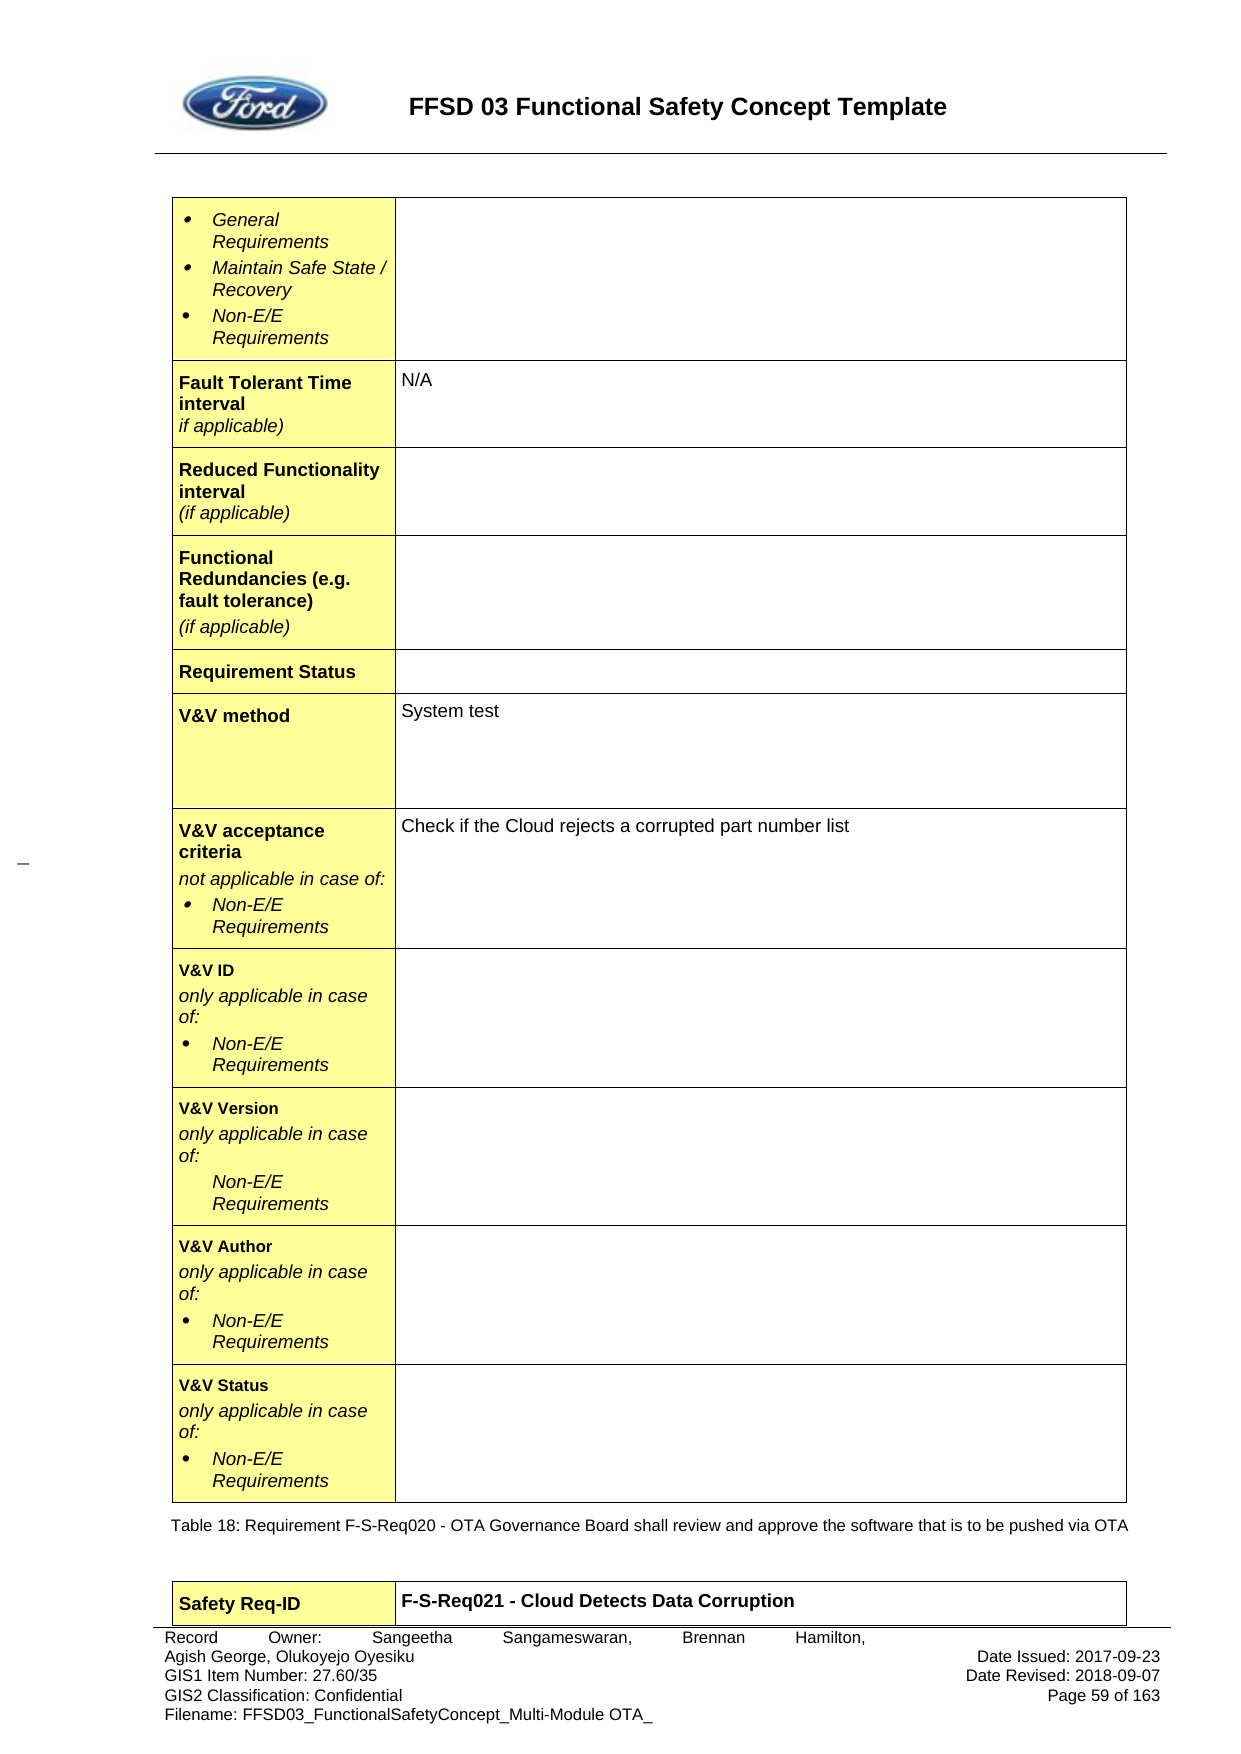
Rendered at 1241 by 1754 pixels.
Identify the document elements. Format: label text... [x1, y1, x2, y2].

table_cell [396, 949, 1126, 1087]
table_header [897, 1582, 1126, 1625]
table_cell Requirement Status [173, 650, 395, 693]
table_cell V&V Status only applicable in case of: Non-E/E Requirements [173, 1365, 395, 1502]
table_cell [396, 650, 1126, 693]
table_header F-S-Req021 - Cloud Detects Data Corruption [396, 1582, 897, 1625]
table_cell [396, 1365, 1126, 1502]
table_cell Functional Redundancies (e.g. fault tolerance) (if applicable) [173, 536, 395, 649]
picture [165, 59, 346, 149]
text Table 18: Requirement F-S-Req020 - OTA Governance Board shall review and approve the software that is to be pushed via OTA [148, 1516, 1152, 1535]
table_cell System test [396, 694, 1126, 807]
table_cell [396, 1088, 1126, 1225]
table_cell V&V Version only applicable in case of: Non-E/E Requirements [173, 1088, 395, 1225]
table_cell Check if the Cloud rejects a corrupted part number list [396, 809, 1126, 948]
table_cell [396, 1226, 1126, 1363]
table_cell V&V acceptance criteria not applicable in case of: Non-E/E Requirements [173, 809, 395, 948]
table_cell V&V method [173, 694, 395, 807]
table_cell [396, 536, 1126, 649]
table_cell [396, 448, 1126, 535]
table_cell Reduced Functionality interval (if applicable) [173, 448, 395, 535]
table_cell V&V Author only applicable in case of: Non-E/E Requirements [173, 1226, 395, 1363]
table_header Safety Req-ID [173, 1582, 395, 1625]
table_cell V&V ID only applicable in case of: Non-E/E Requirements [173, 949, 395, 1087]
table_cell [396, 198, 1126, 359]
table_cell Fault Tolerant Time interval if applicable) [173, 361, 395, 447]
table_cell N/A [396, 361, 1126, 447]
